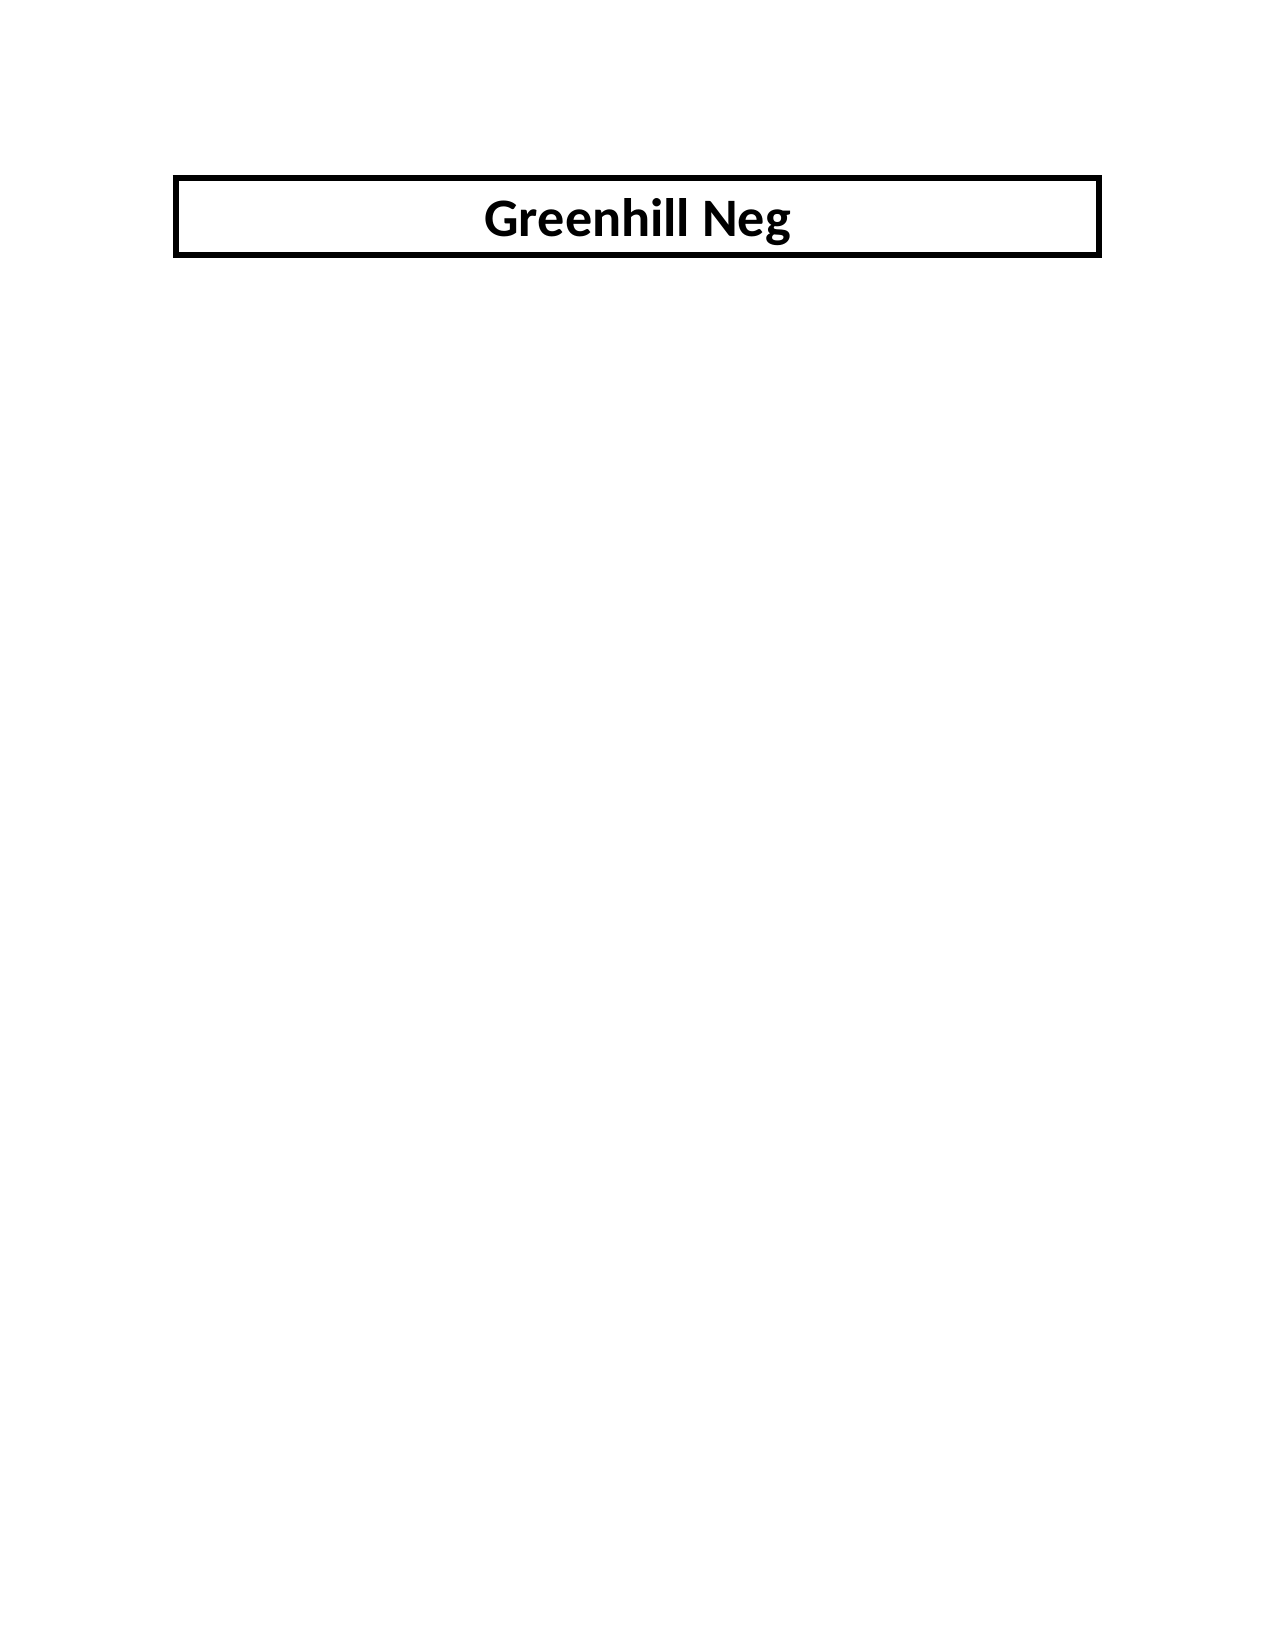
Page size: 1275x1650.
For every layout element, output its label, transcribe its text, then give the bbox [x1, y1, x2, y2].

subtitle Greenhill Neg [179, 181, 1096, 252]
